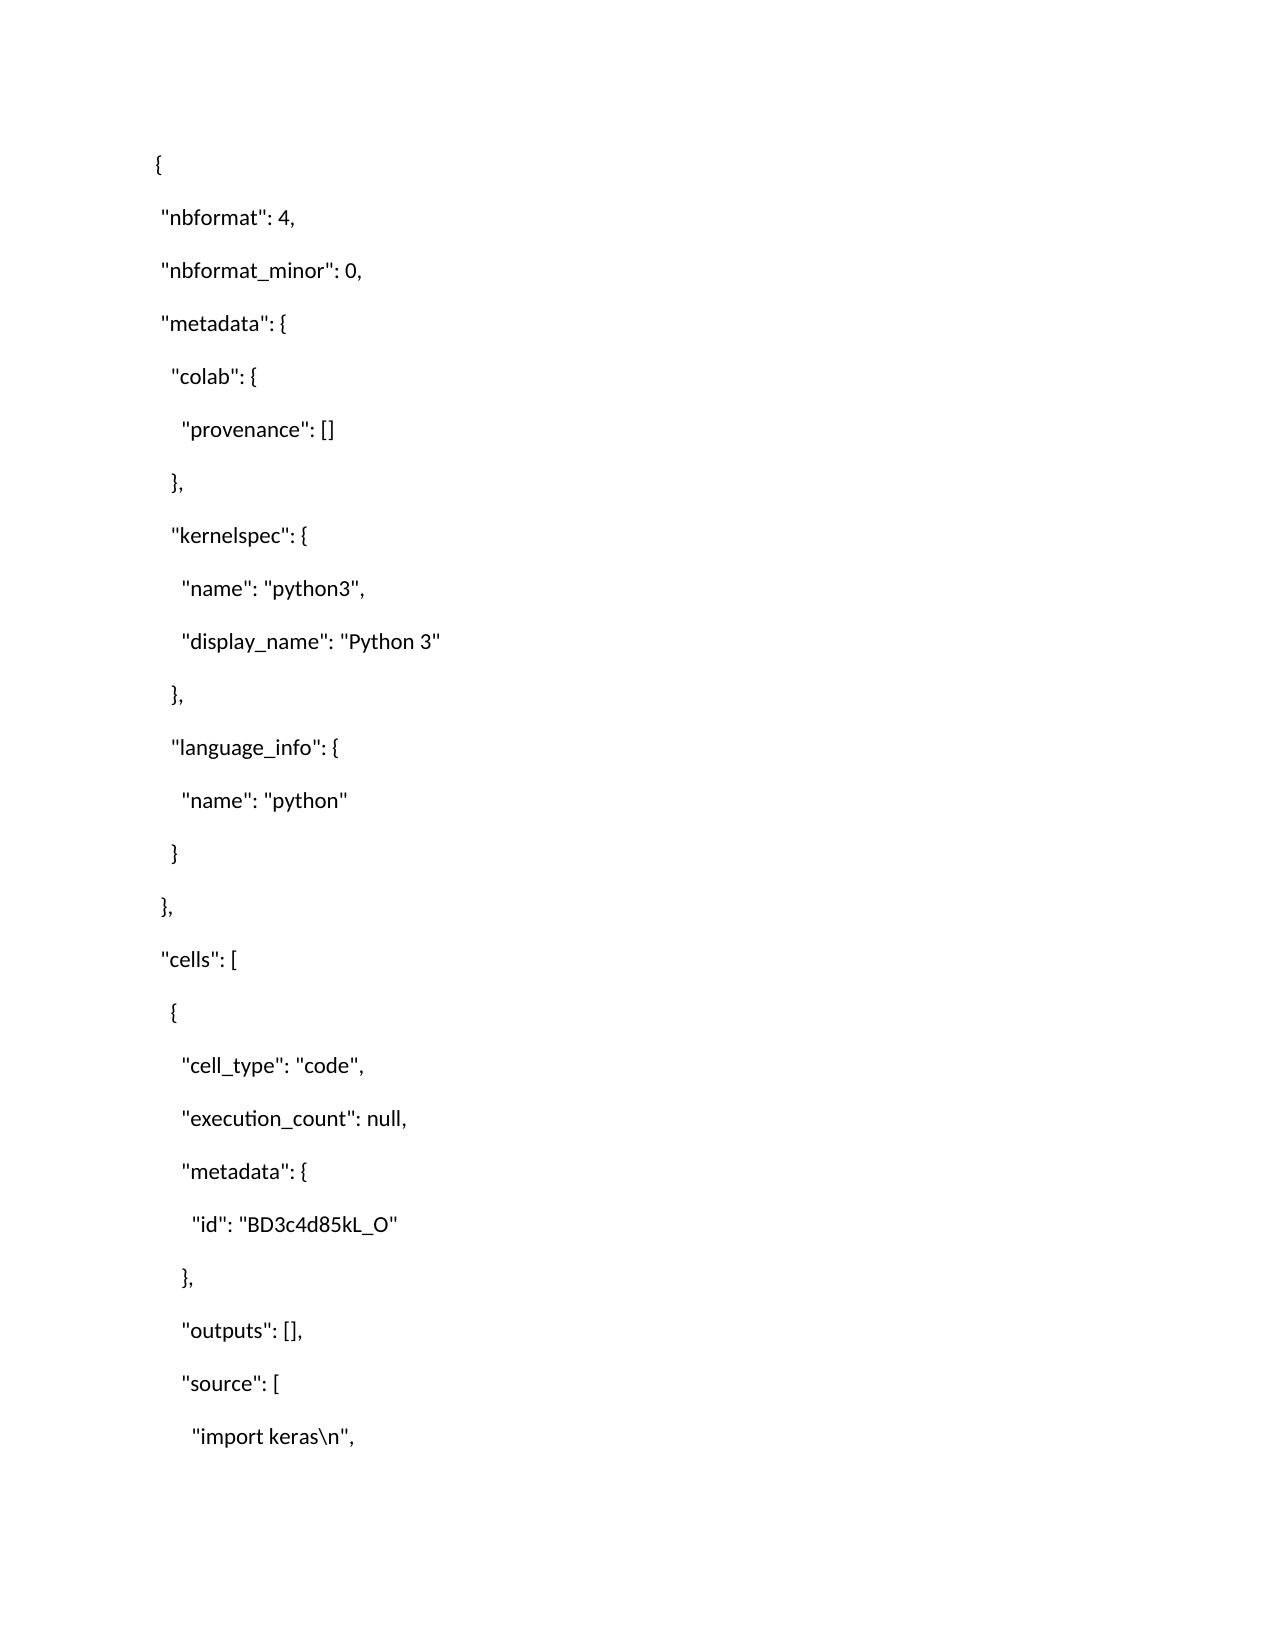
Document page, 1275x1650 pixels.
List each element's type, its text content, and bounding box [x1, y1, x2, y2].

text "nbformat_minor": 0, [150, 256, 1125, 284]
text "display_name": "Python 3" [150, 627, 1125, 655]
text "source": [ [150, 1369, 1125, 1397]
text "id": "BD3c4d85kL_O" [150, 1210, 1125, 1238]
text "metadata": { [150, 309, 1125, 337]
text "provenance": [] [150, 415, 1125, 443]
text "import keras\n", [150, 1422, 1125, 1451]
text "outputs": [], [150, 1316, 1125, 1344]
text }, [150, 680, 1125, 708]
text }, [150, 892, 1125, 920]
text "name": "python3", [150, 574, 1125, 602]
text }, [150, 468, 1125, 496]
text } [150, 839, 1125, 867]
text "execution_count": null, [150, 1104, 1125, 1132]
text "metadata": { [150, 1157, 1125, 1185]
text "colab": { [150, 362, 1125, 390]
text "nbformat": 4, [150, 203, 1125, 231]
text { [150, 998, 1125, 1026]
text { [150, 150, 1125, 178]
text "kernelspec": { [150, 521, 1125, 549]
text "name": "python" [150, 786, 1125, 814]
text "cells": [ [150, 945, 1125, 973]
text "cell_type": "code", [150, 1051, 1125, 1079]
text "language_info": { [150, 733, 1125, 761]
text }, [150, 1263, 1125, 1291]
